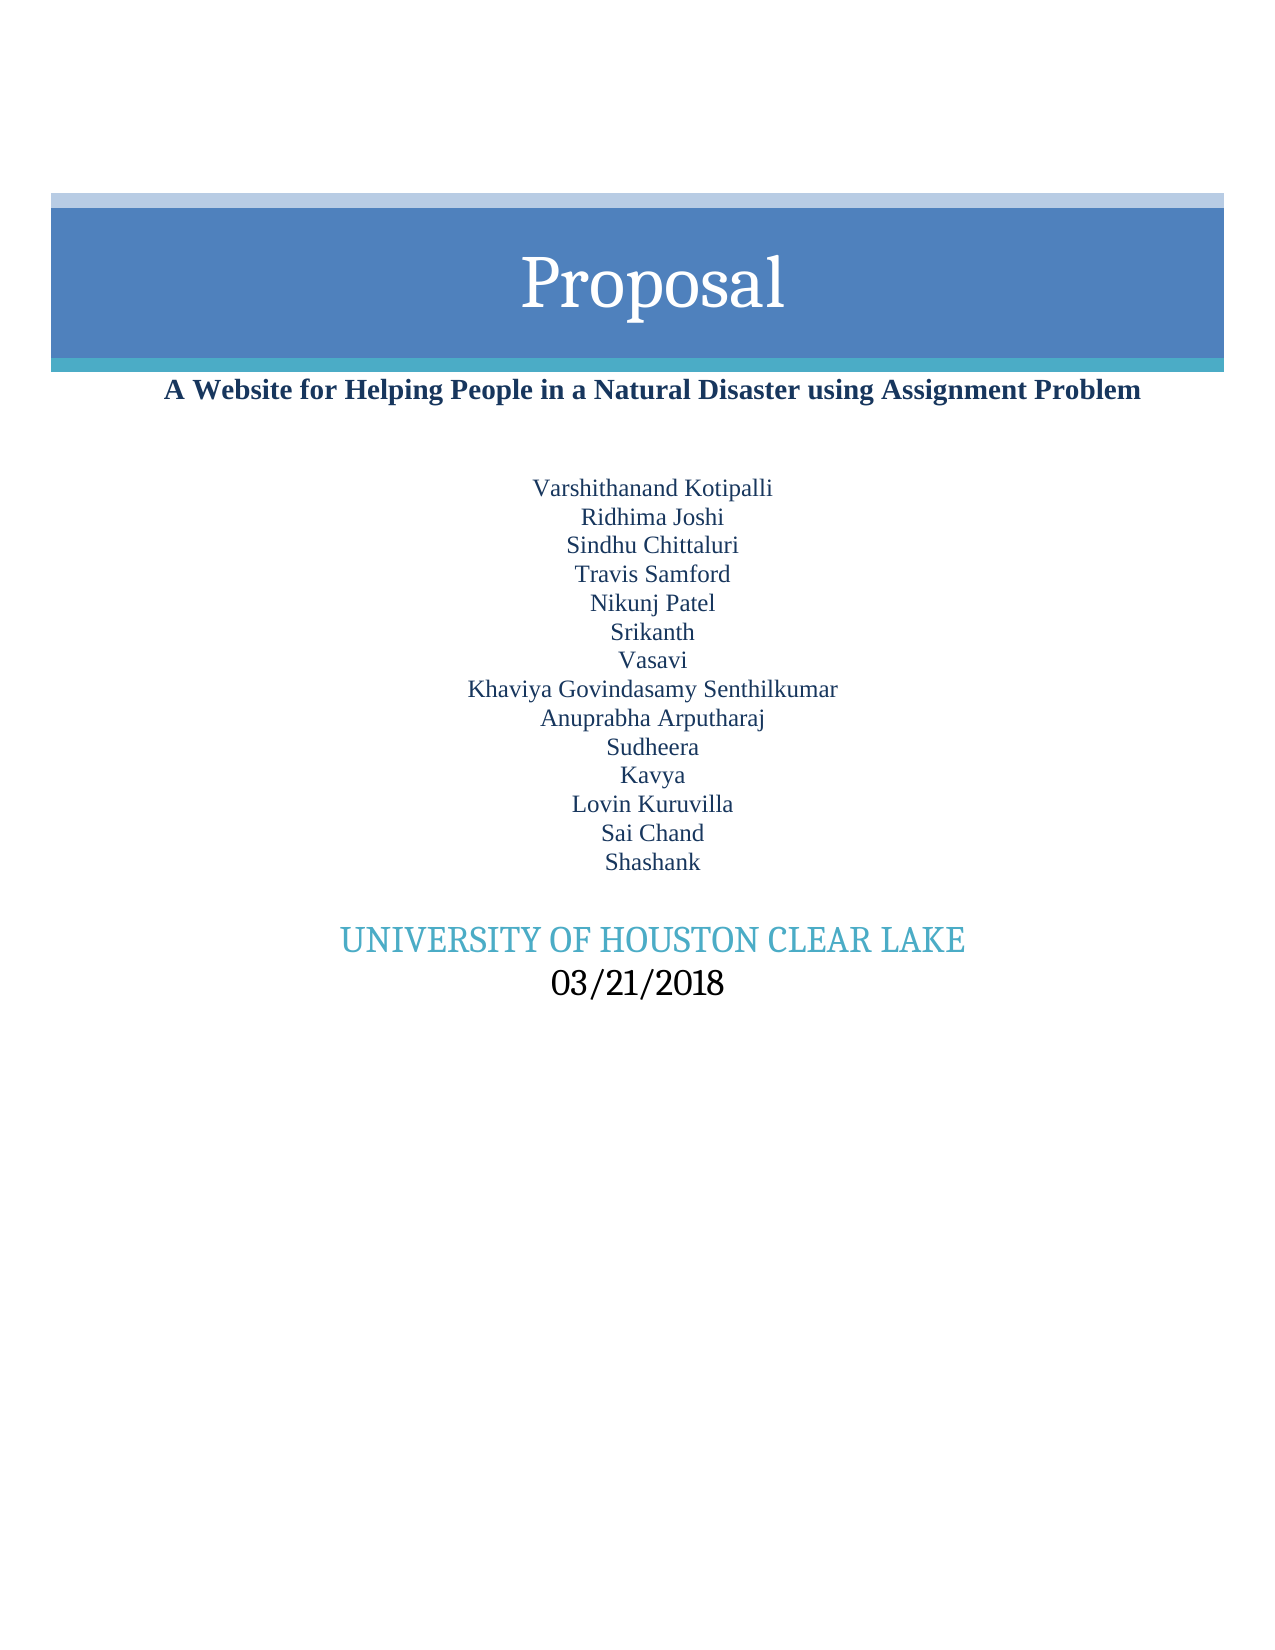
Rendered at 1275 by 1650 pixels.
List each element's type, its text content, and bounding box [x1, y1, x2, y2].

table_cell [51, 358, 1224, 372]
table_cell A Website for Helping People in a Natural Disaster using Assignment Problem Varshithanand Kotipalli Ridhima Joshi Sindhu Chittaluri Travis Samford Nikunj Patel Srikanth Vasavi Khaviya Govindasamy Senthilkumar Anuprabha Arputharaj Sudheera Kavya Lovin Kuruvilla Sai Chand Shashank UNIVERSITY OF HOUSTON CLEAR LAKE 03/21/2018 [51, 372, 1224, 1033]
table_header [51, 193, 1224, 208]
table_cell Proposal [51, 208, 1224, 358]
